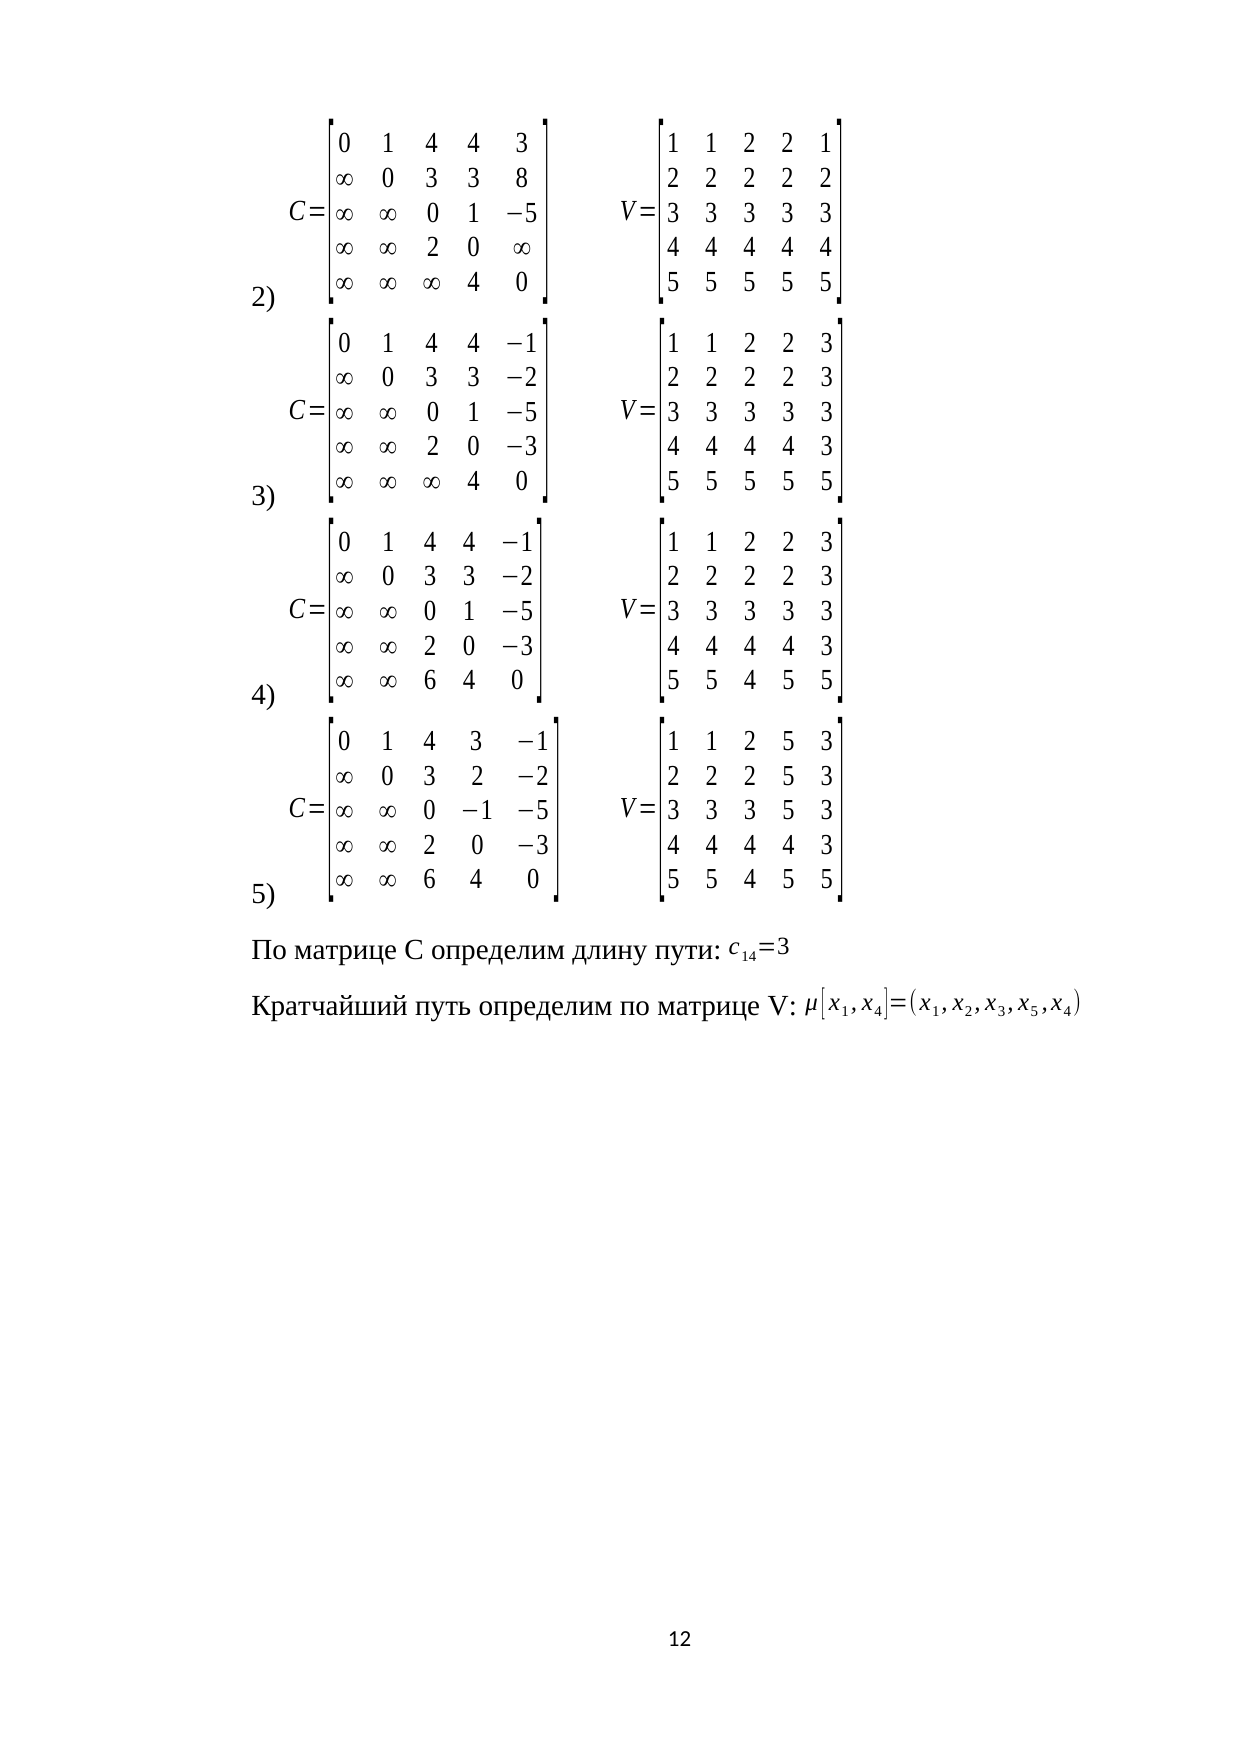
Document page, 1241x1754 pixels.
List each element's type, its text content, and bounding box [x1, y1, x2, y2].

text По матрице C определим длину пути: [177, 932, 1181, 965]
text Кратчайший путь определим по матрице V: [177, 987, 1181, 1022]
